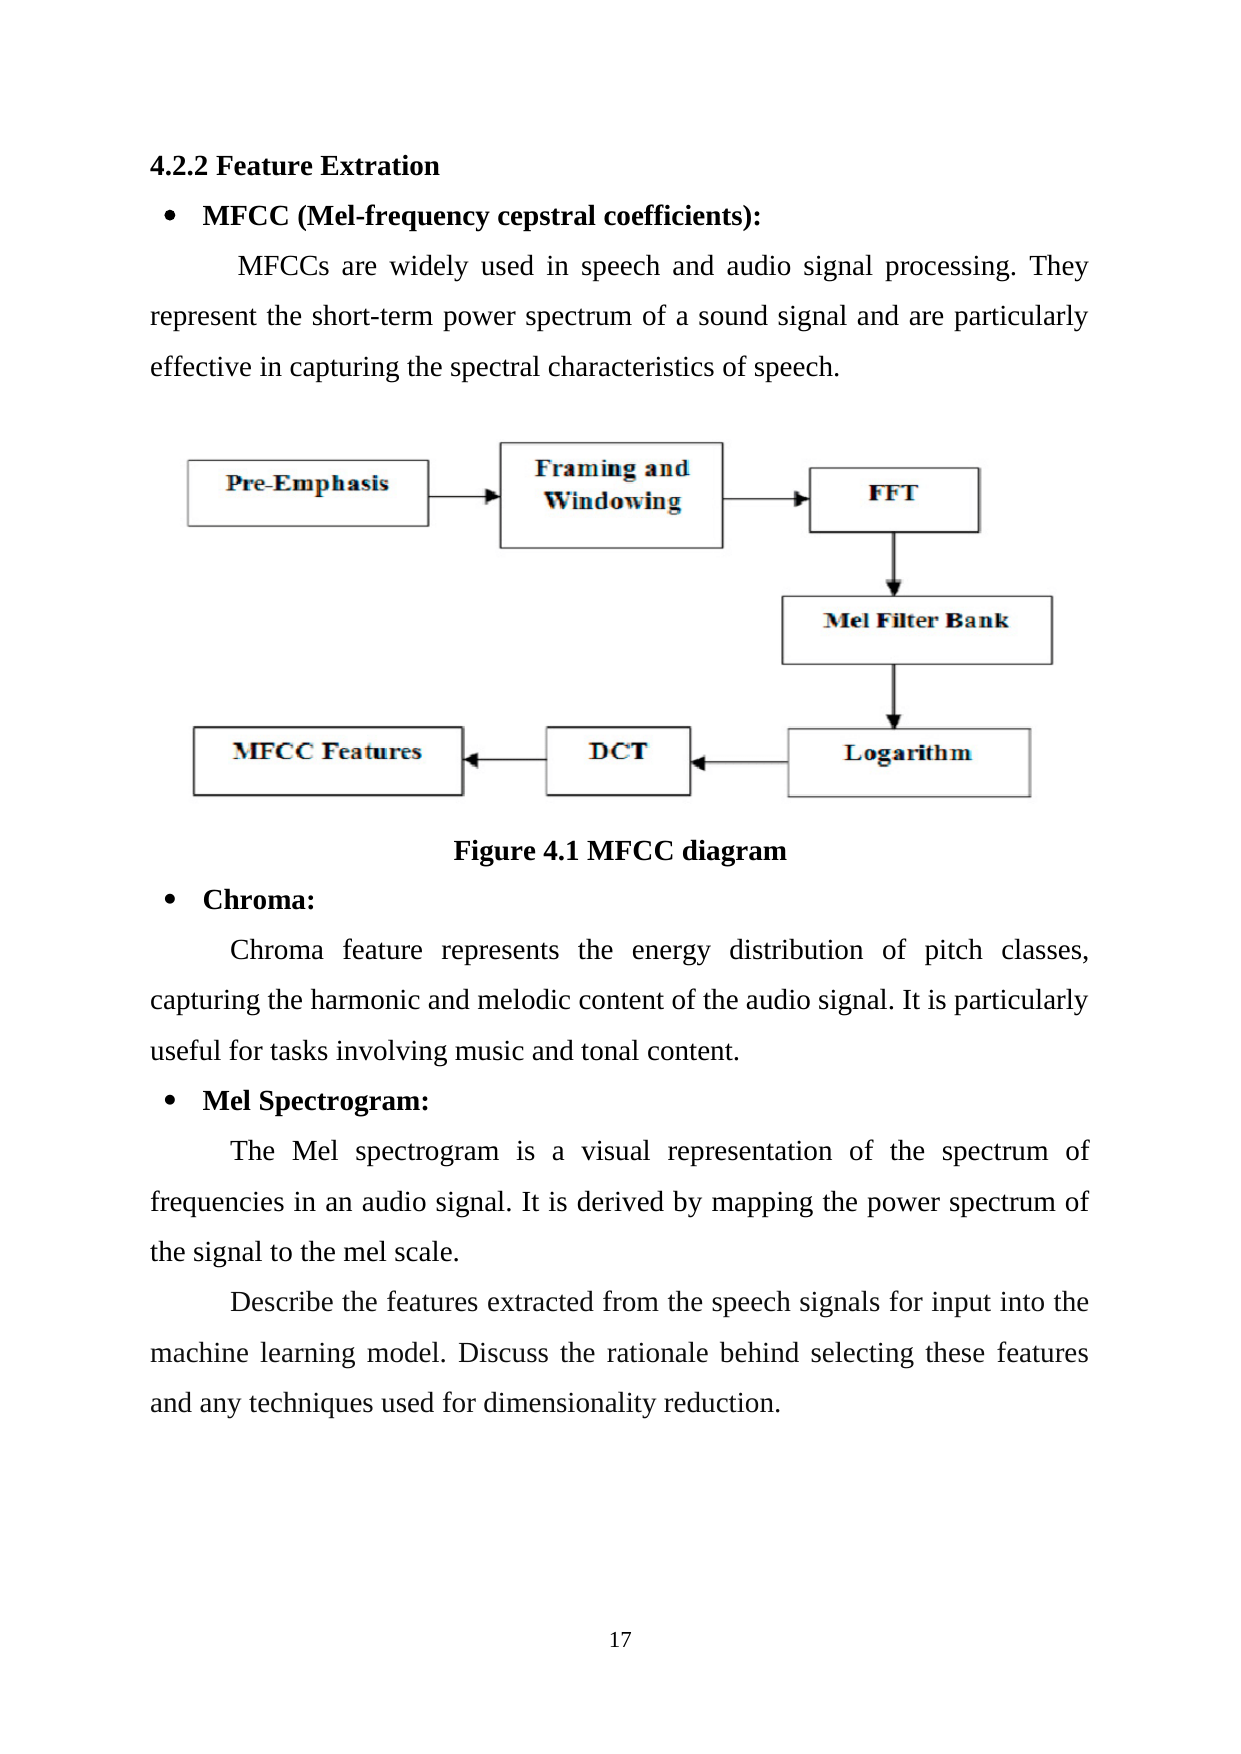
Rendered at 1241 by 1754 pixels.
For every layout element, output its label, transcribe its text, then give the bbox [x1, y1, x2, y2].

subtitle Mel Spectrogram: [165, 1083, 1165, 1117]
text The Mel spectrogram is a visual representation of the spectrum of frequencies in an audio signal. It is derived by mapping the power spectrum of the signal to the mel scale. [150, 1133, 1090, 1268]
subtitle Chroma: [165, 882, 320, 916]
subtitle Feature Extration [150, 148, 1165, 181]
picture [179, 439, 1057, 804]
text Describe the features extracted from the speech signals for input into the machine learning model. Discuss the rationale behind selecting these features and any techniques used for dimensionality reduction. [150, 1284, 1090, 1419]
text Figure 4.1 MFCC diagram [453, 833, 1165, 866]
text Chroma feature represents the energy distribution of pitch classes, capturing the harmonic and melodic content of the audio signal. It is particularly useful for tasks involving music and tonal content. [150, 932, 1090, 1066]
list MFCC (Mel-frequency cepstral coefficients): [165, 198, 1165, 232]
text MFCCs are widely used in speech and audio signal processing. They represent the short-term power spectrum of a sound signal and are particularly effective in capturing the spectral characteristics of speech. [150, 248, 1090, 382]
